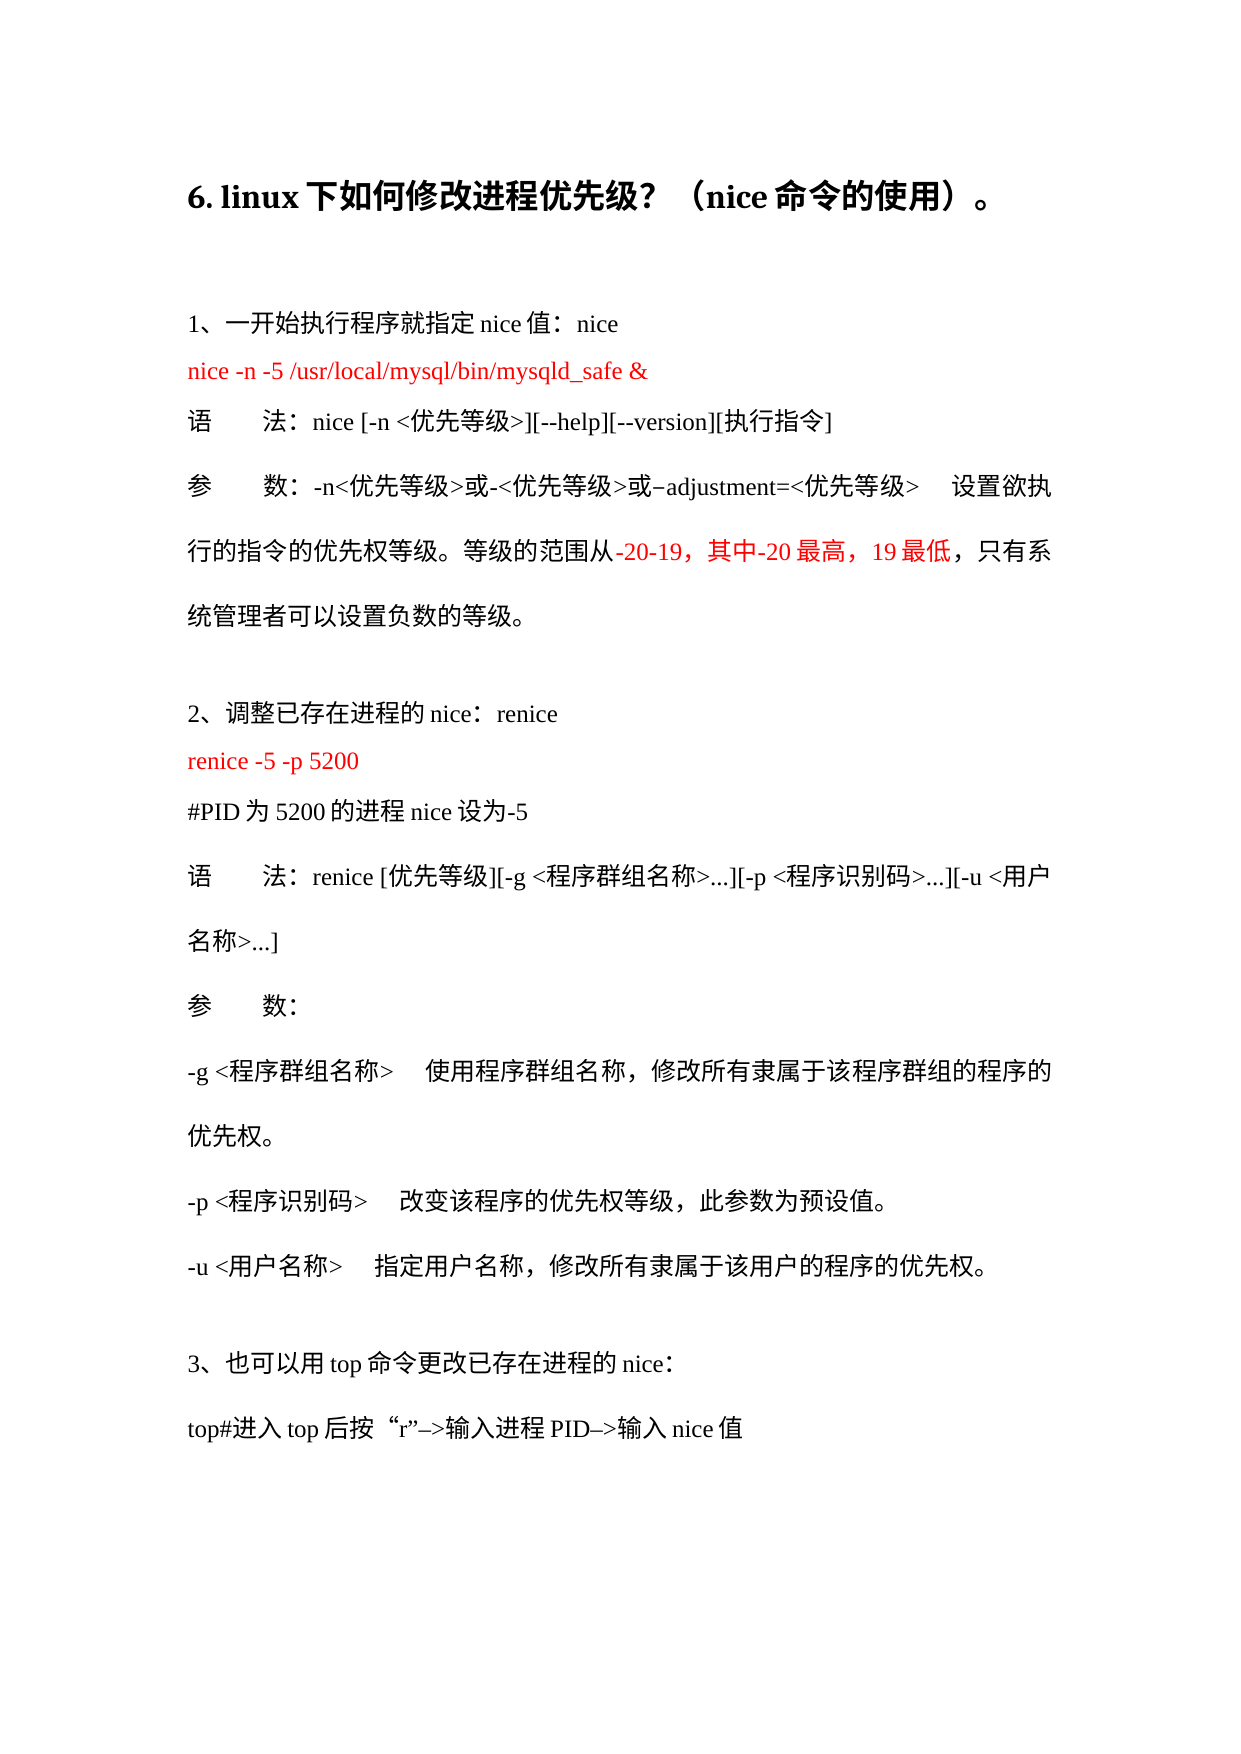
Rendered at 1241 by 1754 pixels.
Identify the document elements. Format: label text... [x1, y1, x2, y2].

text 1、一开始执行程序就指定nice值：nice [187, 289, 1053, 354]
text 3、也可以用top命令更改已存在进程的nice： [187, 1329, 1053, 1394]
text 参 数： [187, 972, 1053, 1037]
text top#进入top后按“r”–>输入进程PID–>输入nice值 [187, 1394, 1053, 1459]
text 2、调整已存在进程的nice：renice [187, 679, 1053, 744]
text 语 法：renice [优先等级][-g <程序群组名称>...][-p <程序识别码>...][-u <用户名称>...] [187, 842, 1053, 972]
text renice -5 -p 5200 [187, 744, 1053, 777]
subtitle 6. linux下如何修改进程优先级？（nice命令的使用）。 [187, 162, 1053, 227]
text nice -n -5 /usr/local/mysql/bin/mysqld_safe & [187, 354, 1053, 387]
text 参 数：-n<优先等级>或-<优先等级>或–adjustment=<优先等级> 设置欲执行的指令的优先权等级。等级的范围从-20-19，其中-20最高，19最低，只有系统管理者可以设置负数的等级。 [187, 452, 1053, 647]
text #PID为5200的进程nice设为-5 [187, 777, 1053, 842]
text -p <程序识别码> 改变该程序的优先权等级，此参数为预设值。 [187, 1167, 1053, 1232]
text -g <程序群组名称> 使用程序群组名称，修改所有隶属于该程序群组的程序的优先权。 [187, 1037, 1053, 1167]
text -u <用户名称> 指定用户名称，修改所有隶属于该用户的程序的优先权。 [187, 1232, 1053, 1297]
text 语 法：nice [-n <优先等级>][--help][--version][执行指令] [187, 387, 1053, 452]
